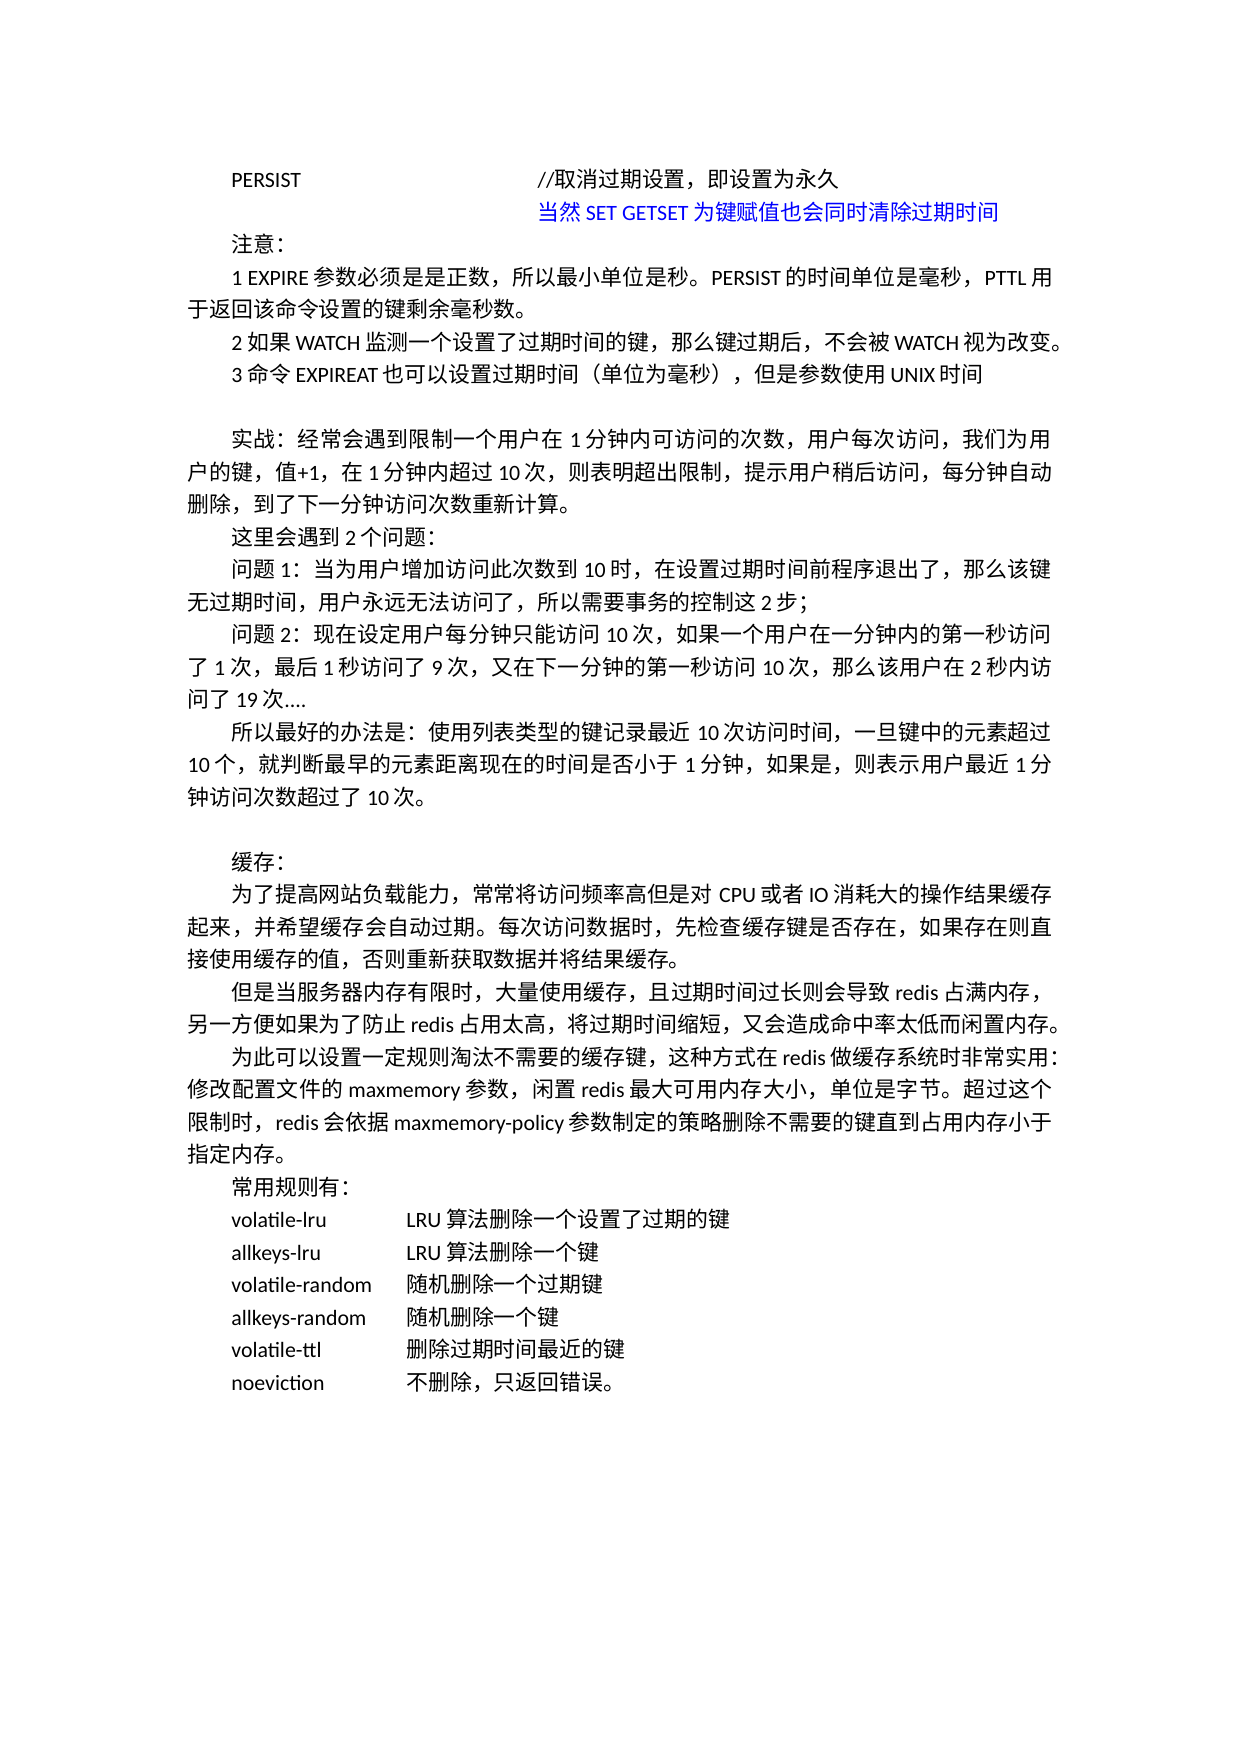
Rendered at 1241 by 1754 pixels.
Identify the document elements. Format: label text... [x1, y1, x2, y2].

text 修改配置文件的maxmemory参数，闲置redis最大可用内存大小，单位是字节。超过这个限制时，redis会依据maxmemory-policy参数制定的策略删除不需要的键直到占用内存小于指定内存。 [187, 1072, 1053, 1169]
text volatile-random 随机删除一个过期键 [187, 1267, 1053, 1299]
text noeviction 不删除，只返回错误。 [187, 1364, 1053, 1397]
text 这里会遇到2个问题： [187, 519, 1053, 552]
text 但是当服务器内存有限时，大量使用缓存，且过期时间过长则会导致redis占满内存，另一方便如果为了防止redis占用太高，将过期时间缩短，又会造成命中率太低而闲置内存。 [187, 974, 1053, 1039]
text allkeys-random 随机删除一个键 [187, 1299, 1053, 1332]
text 当然SET GETSET为键赋值也会同时清除过期时间 [494, 194, 1053, 227]
text 2 如果WATCH监测一个设置了过期时间的键，那么键过期后，不会被WATCH视为改变。 [187, 324, 1053, 357]
text 注意： [187, 227, 1053, 259]
text 所以最好的办法是：使用列表类型的键记录最近10次访问时间，一旦键中的元素超过10个，就判断最早的元素距离现在的时间是否小于1分钟，如果是，则表示用户最近1分钟访问次数超过了10次。 [187, 714, 1053, 812]
text 3 命令EXPIREAT也可以设置过期时间（单位为毫秒），但是参数使用UNIX时间 [187, 357, 1053, 389]
text 缓存： [187, 844, 1053, 877]
text 问题1：当为用户增加访问此次数到10时，在设置过期时间前程序退出了，那么该键无过期时间，用户永远无法访问了，所以需要事务的控制这2步； [187, 552, 1053, 617]
text volatile-ttl 删除过期时间最近的键 [187, 1332, 1053, 1364]
text 为了提高网站负载能力，常常将访问频率高但是对CPU或者IO消耗大的操作结果缓存起来，并希望缓存会自动过期。每次访问数据时，先检查缓存键是否存在，如果存在则直接使用缓存的值，否则重新获取数据并将结果缓存。 [187, 877, 1053, 974]
text PERSIST //取消过期设置，即设置为永久 [187, 162, 1053, 194]
text 实战：经常会遇到限制一个用户在1分钟内可访问的次数，用户每次访问，我们为用户的键，值+1，在1分钟内超过10次，则表明超出限制，提示用户稍后访问，每分钟自动删除，到了下一分钟访问次数重新计算。 [187, 422, 1053, 519]
text allkeys-lru LRU算法删除一个键 [187, 1234, 1053, 1267]
text 1 EXPIRE参数必须是是正数，所以最小单位是秒。PERSIST的时间单位是毫秒，PTTL用于返回该命令设置的键剩余毫秒数。 [187, 259, 1053, 324]
text volatile-lru LRU算法删除一个设置了过期的键 [187, 1202, 1053, 1234]
text 常用规则有： [187, 1169, 1053, 1202]
text 问题2：现在设定用户每分钟只能访问10次，如果一个用户在一分钟内的第一秒访问了1次，最后1秒访问了9次，又在下一分钟的第一秒访问10次，那么该用户在2秒内访问了19次.... [187, 617, 1053, 714]
text 为此可以设置一定规则淘汰不需要的缓存键，这种方式在redis做缓存系统时非常实用： [187, 1039, 1053, 1072]
